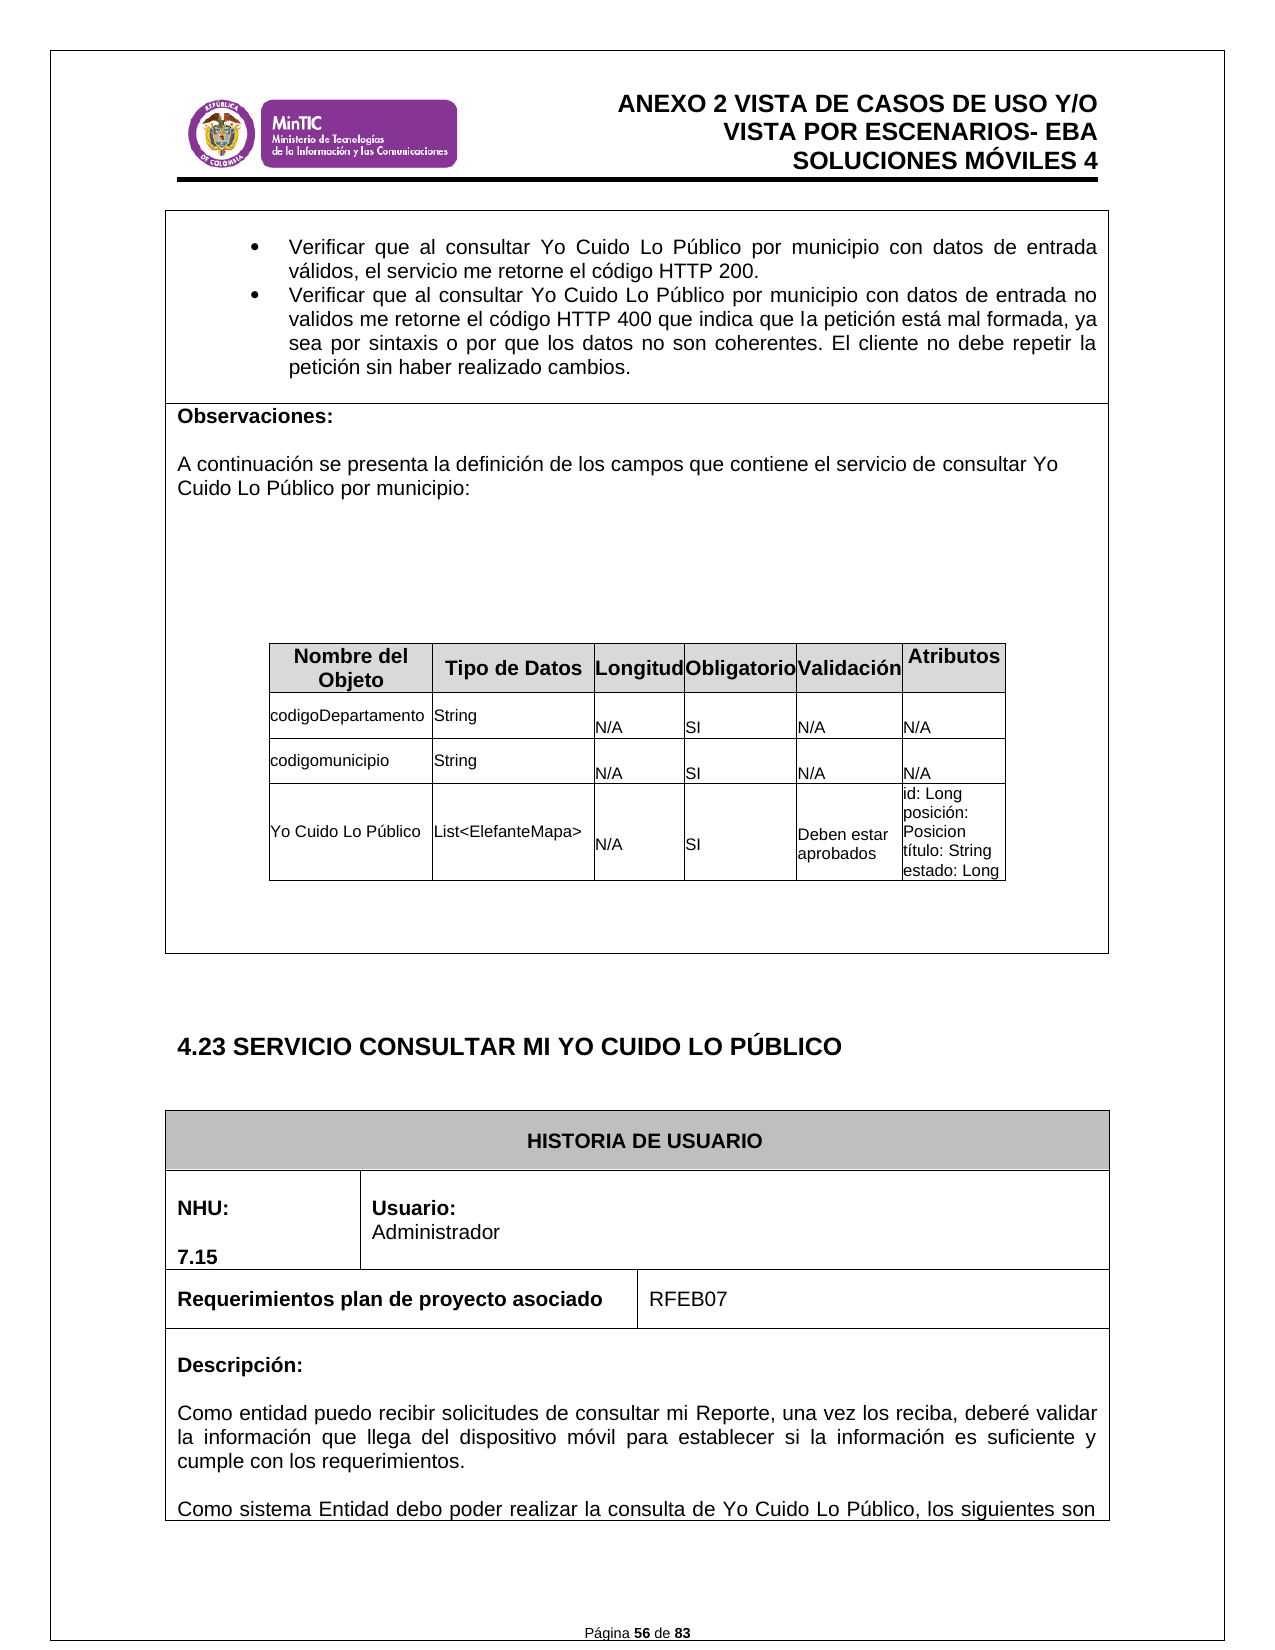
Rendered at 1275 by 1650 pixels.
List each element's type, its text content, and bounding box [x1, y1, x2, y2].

table_header HISTORIA DE USUARIO [166, 1111, 1109, 1169]
table_cell NHU: 7.15 [166, 1171, 360, 1268]
table_cell Requerimientos plan de proyecto asociado [166, 1270, 637, 1328]
table_cell Observaciones: A continuación se presenta la definición de los campos que contiene el servicio de consultar Yo Cuido Lo Público por municipio: [166, 404, 1108, 952]
picture [181, 81, 472, 169]
table_cell RFEB07 [638, 1270, 1109, 1328]
text Servicio CONSULTAR mi YO CUIDO LO PÚBLICO [177, 1031, 1098, 1060]
table_cell Usuario: Administrador [361, 1171, 1109, 1268]
